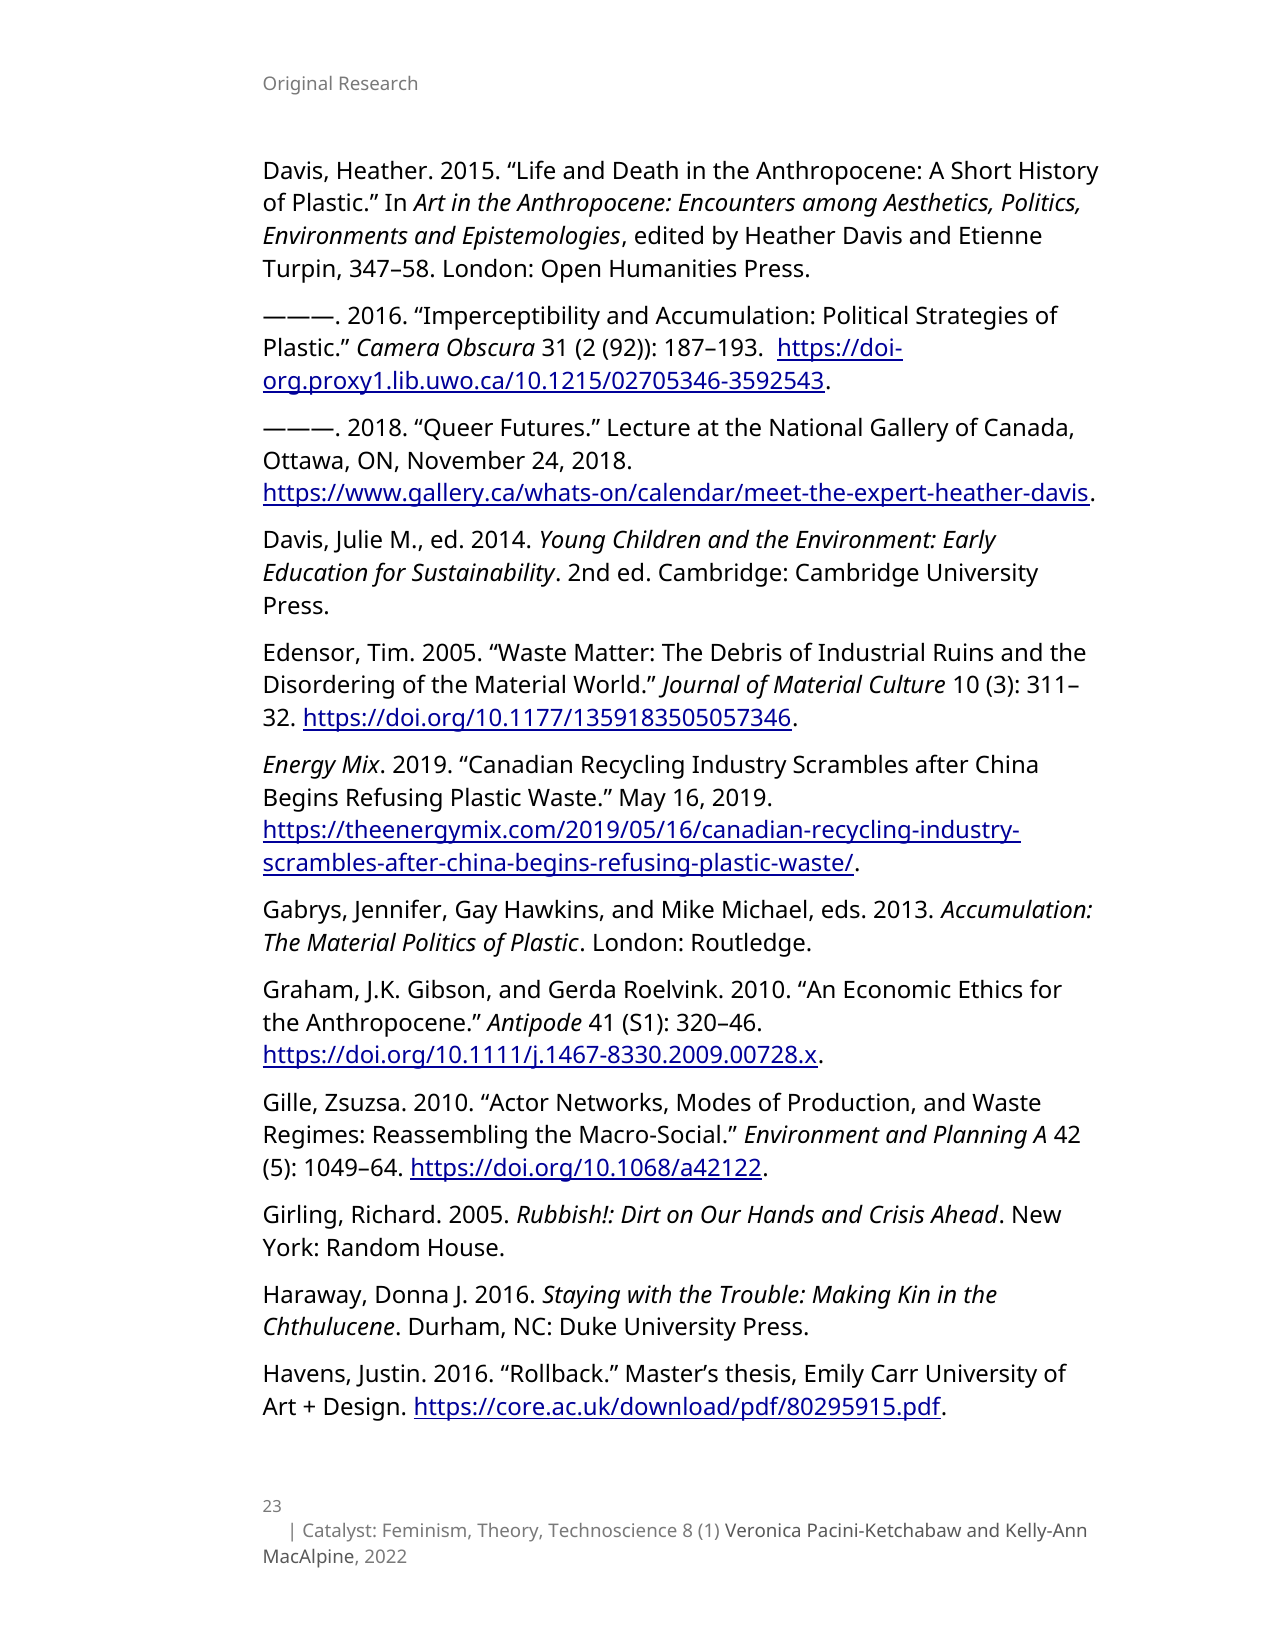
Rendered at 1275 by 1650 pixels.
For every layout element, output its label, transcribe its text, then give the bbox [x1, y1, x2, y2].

text Energy Mix. 2019. “Canadian Recycling Industry Scrambles after China Begins Refusing Plastic Waste.” May 16, 2019. https://theenergymix.com/2019/05/16/canadian-recycling-industry-scrambles-after-china-begins-refusing-plastic-waste/. [262, 748, 1106, 878]
text Graham, J.K. Gibson, and Gerda Roelvink. 2010. “An Economic Ethics for the Anthropocene.” Antipode 41 (S1): 320–46. https://doi.org/10.1111/j.1467-8330.2009.00728.x. [262, 973, 1106, 1071]
text Girling, Richard. 2005. Rubbish!: Dirt on Our Hands and Crisis Ahead. New York: Random House. [262, 1198, 1106, 1263]
text Edensor, Tim. 2005. “Waste Matter: The Debris of Industrial Ruins and the Disordering of the Material World.” Journal of Material Culture 10 (3): 311–32. https://doi.org/10.1177/1359183505057346. [262, 636, 1106, 733]
text Davis, Heather. 2015. “Life and Death in the Anthropocene: A Short History of Plastic.” In Art in the Anthropocene: Encounters among Aesthetics, Politics, Environments and Epistemologies, edited by Heather Davis and Etienne Turpin, 347–58. London: Open Humanities Press. [262, 153, 1106, 284]
text Gabrys, Jennifer, Gay Hawkins, and Mike Michael, eds. 2013. Accumulation: The Material Politics of Plastic. London: Routledge. [262, 893, 1106, 958]
text Davis, Julie M., ed. 2014. Young Children and the Environment: Early Education for Sustainability. 2nd ed. Cambridge: Cambridge University Press. [262, 523, 1106, 621]
text ———. 2016. “Imperceptibility and Accumulation: Political Strategies of Plastic.” Camera Obscura 31 (2 (92)): 187–193. https://doi-org.proxy1.lib.uwo.ca/10.1215/02705346-3592543. [262, 298, 1106, 396]
text Havens, Justin. 2016. “Rollback.” Master’s thesis, Emily Carr University of Art + Design. https://core.ac.uk/download/pdf/80295915.pdf. [262, 1357, 1106, 1422]
text Haraway, Donna J. 2016. Staying with the Trouble: Making Kin in the Chthulucene. Durham, NC: Duke University Press. [262, 1277, 1106, 1343]
text Gille, Zsuzsa. 2010. “Actor Networks, Modes of Production, and Waste Regimes: Reassembling the Macro-Social.” Environment and Planning A 42 (5): 1049–64. https://doi.org/10.1068/a42122. [262, 1085, 1106, 1183]
text ———. 2018. “Queer Futures.” Lecture at the National Gallery of Canada, Ottawa, ON, November 24, 2018. https://www.gallery.ca/whats-on/calendar/meet-the-expert-heather-davis. [262, 411, 1106, 509]
